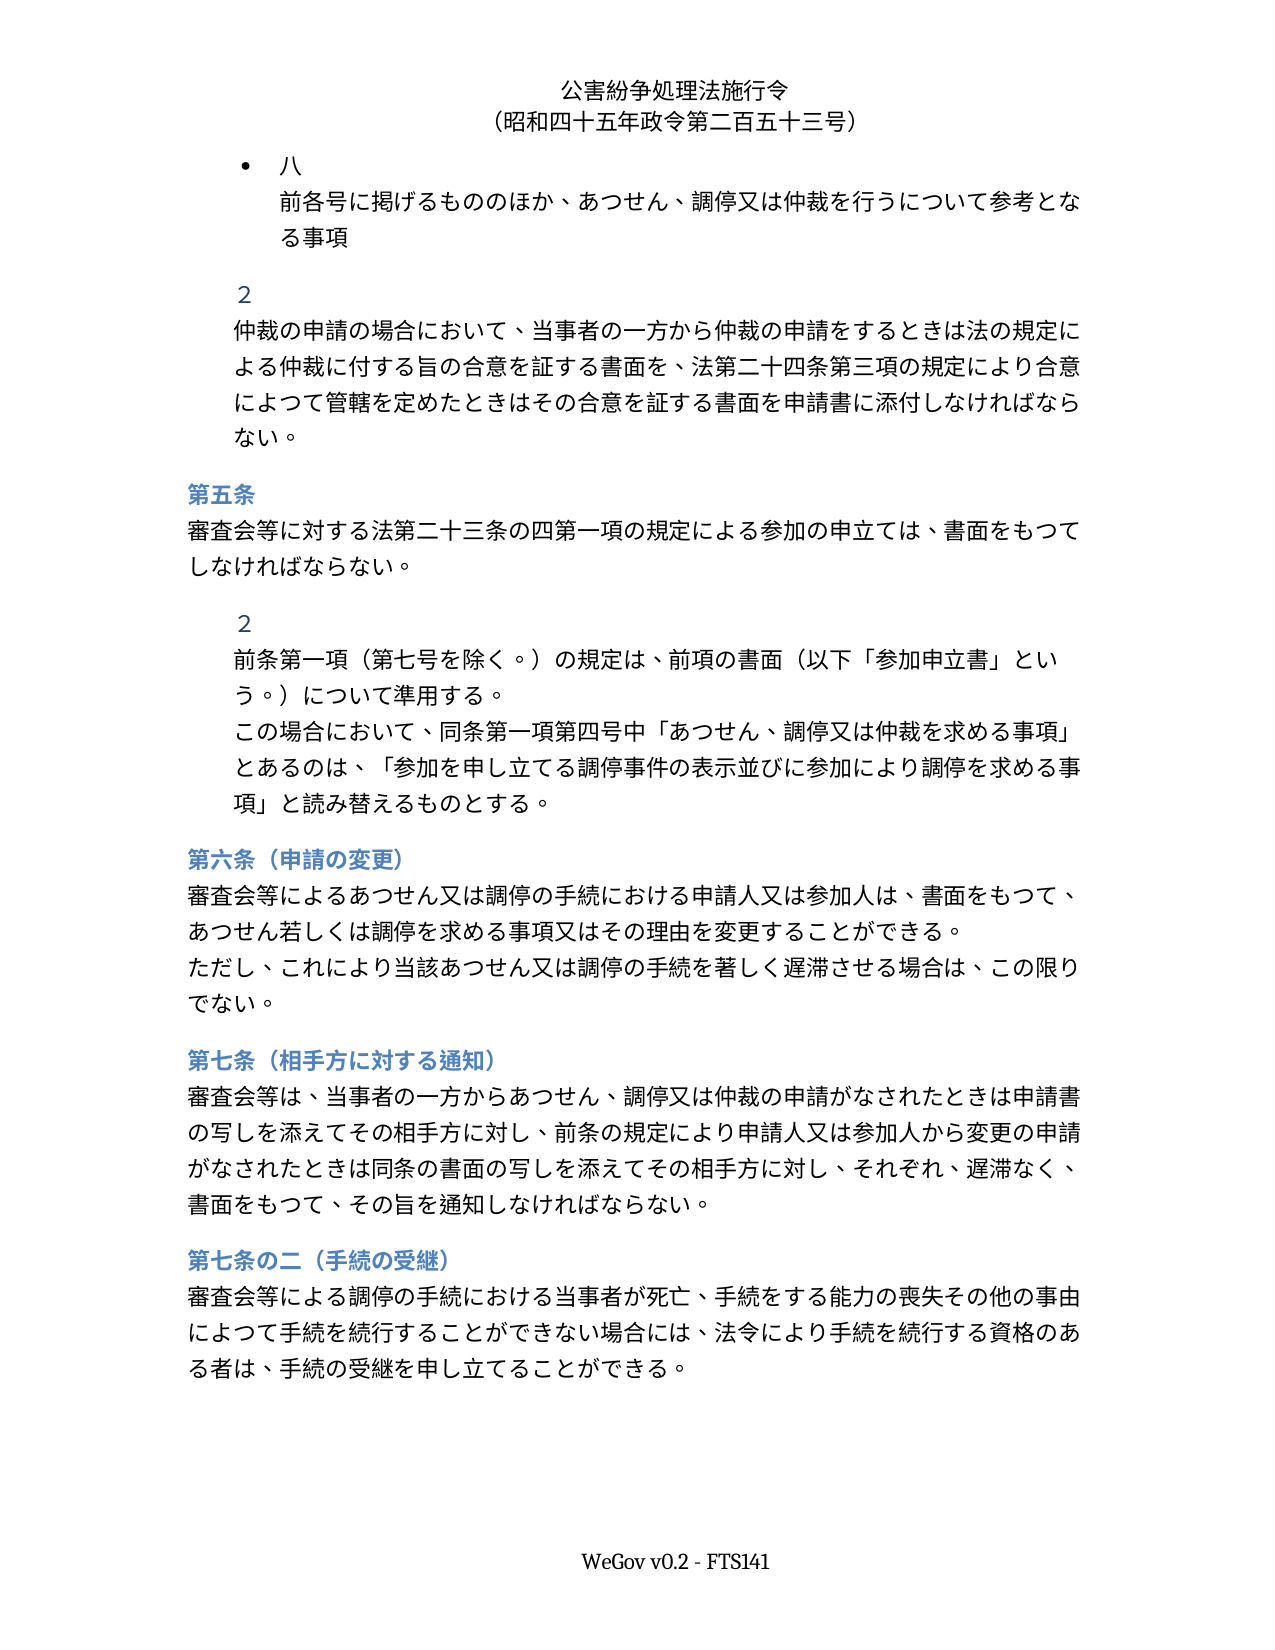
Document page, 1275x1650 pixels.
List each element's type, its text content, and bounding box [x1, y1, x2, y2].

text 審査会等による調停の手続における当事者が死亡、手続をする能力の喪失その他の事由によつて手続を続行することができない場合には、法令により手続を続行する資格のある者は、手続の受継を申し立てることができる。 [187, 1281, 1087, 1384]
subtitle 第七条の二（手続の受継） [187, 1245, 1087, 1277]
text 仲裁の申請の場合において、当事者の一方から仲裁の申請をするときは法の規定による仲裁に付する旨の合意を証する書面を、法第二十四条第三項の規定により合意によつて管轄を定めたときはその合意を証する書面を申請書に添付しなければならない。 [233, 314, 1087, 454]
text 前条第一項（第七号を除く。）の規定は、前項の書面（以下「参加申立書」という。）について準用する。 この場合において、同条第一項第四号中「あつせん、調停又は仲裁を求める事項」とあるのは、「参加を申し立てる調停事件の表示並びに参加により調停を求める事項」と読み替えるものとする。 [233, 644, 1087, 819]
subtitle 第七条（相手方に対する通知） [187, 1045, 1087, 1076]
text 審査会等に対する法第二十三条の四第一項の規定による参加の申立ては、書面をもつてしなければならない。 [187, 515, 1087, 582]
subtitle 第五条 [187, 479, 1087, 510]
subtitle ２ [233, 608, 1087, 639]
subtitle ２ [233, 279, 1087, 310]
text 審査会等は、当事者の一方からあつせん、調停又は仲裁の申請がなされたときは申請書の写しを添えてその相手方に対し、前条の規定により申請人又は参加人から変更の申請がなされたときは同条の書面の写しを添えてその相手方に対し、それぞれ、遅滞なく、書面をもつて、その旨を通知しなければならない。 [187, 1081, 1087, 1220]
list 八 前各号に掲げるもののほか、あつせん、調停又は仲裁を行うについて参考となる事項 [242, 150, 1087, 253]
subtitle 第六条（申請の変更） [187, 844, 1087, 876]
text 審査会等によるあつせん又は調停の手続における申請人又は参加人は、書面をもつて、あつせん若しくは調停を求める事項又はその理由を変更することができる。 ただし、これにより当該あつせん又は調停の手続を著しく遅滞させる場合は、この限りでない。 [187, 880, 1087, 1019]
